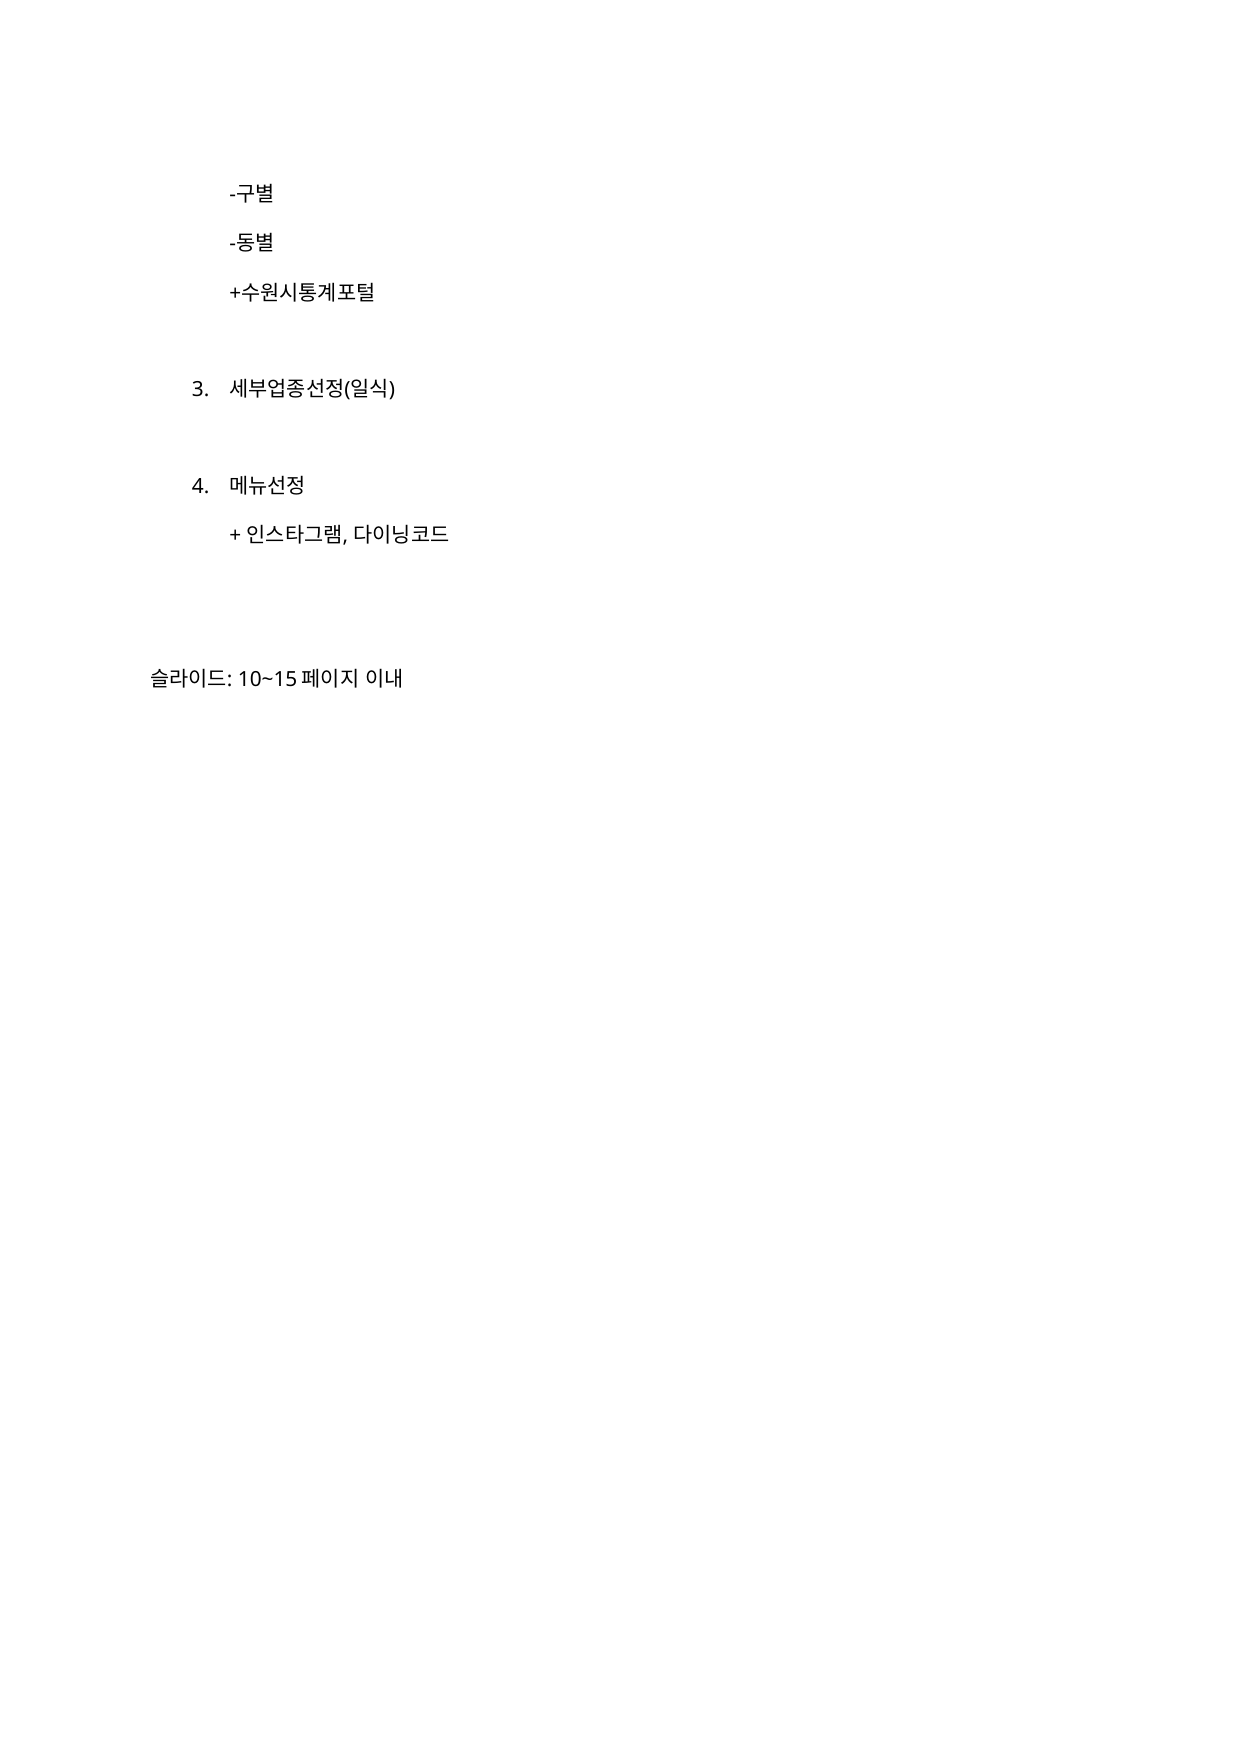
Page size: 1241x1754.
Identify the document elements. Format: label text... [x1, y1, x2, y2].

list -동별 [229, 227, 1090, 257]
text + 인스타그램, 다이닝코드 [192, 519, 1090, 549]
list 세부업종선정(일식) [192, 373, 1090, 403]
list +수원시통계포털 [229, 276, 1090, 306]
list -구별 [229, 177, 1090, 207]
text 슬라이드: 10~15페이지 이내 [150, 663, 1090, 693]
list 메뉴선정 [192, 469, 1090, 499]
